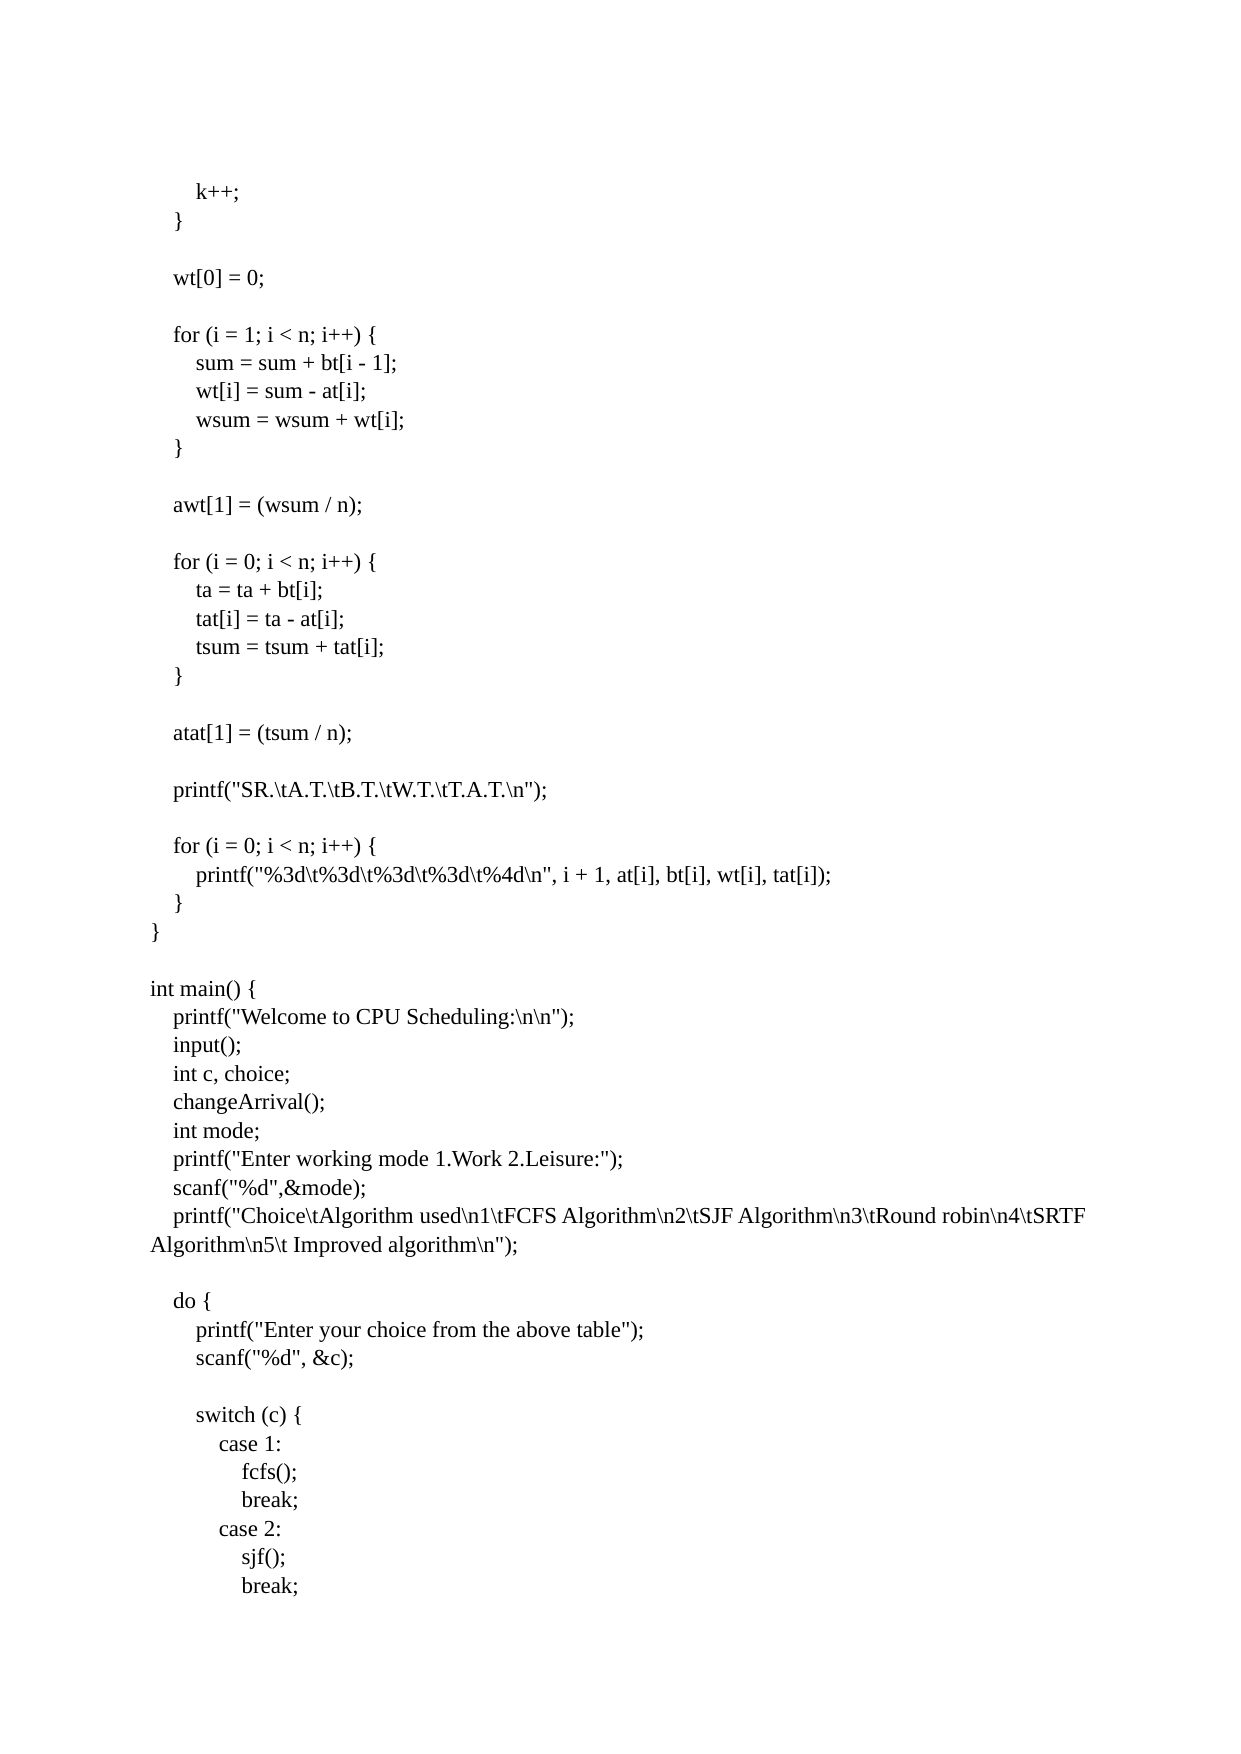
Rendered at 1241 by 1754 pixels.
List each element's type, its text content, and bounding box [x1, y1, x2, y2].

text printf("Welcome to CPU Scheduling:\n\n"); [150, 1003, 1090, 1029]
text for (i = 1; i < n; i++) { [150, 321, 1090, 347]
text printf("Choice\tAlgorithm used\n1\tFCFS Algorithm\n2\tSJF Algorithm\n3\tRound robin\n4\tSRTF Algorithm\n5\t Improved algorithm\n"); [150, 1202, 1090, 1257]
text wsum = wsum + wt[i]; [150, 406, 1090, 432]
text input(); [150, 1032, 1090, 1058]
text printf("SR.\tA.T.\tB.T.\tW.T.\tT.A.T.\n"); [150, 776, 1090, 802]
text k++; [150, 178, 1090, 205]
text } [150, 207, 1090, 233]
text tat[i] = ta - at[i]; [150, 605, 1090, 631]
text switch (c) { [150, 1401, 1090, 1428]
text for (i = 0; i < n; i++) { [150, 832, 1090, 859]
text int c, choice; [150, 1060, 1090, 1086]
text printf("Enter your choice from the above table"); [150, 1316, 1090, 1342]
text scanf("%d", &c); [150, 1344, 1090, 1371]
text printf("%3d\t%3d\t%3d\t%3d\t%4d\n", i + 1, at[i], bt[i], wt[i], tat[i]); [150, 861, 1090, 887]
text fcfs(); [150, 1458, 1090, 1484]
text int mode; [150, 1117, 1090, 1143]
text } [150, 889, 1090, 916]
text ta = ta + bt[i]; [150, 577, 1090, 603]
text wt[0] = 0; [150, 264, 1090, 290]
text break; [150, 1572, 1090, 1598]
text tsum = tsum + tat[i]; [150, 633, 1090, 660]
text case 1: [150, 1430, 1090, 1456]
text atat[1] = (tsum / n); [150, 719, 1090, 745]
text wt[i] = sum - at[i]; [150, 377, 1090, 404]
text for (i = 0; i < n; i++) { [150, 548, 1090, 574]
text case 2: [150, 1515, 1090, 1541]
text int main() { [150, 975, 1090, 1001]
text sum = sum + bt[i - 1]; [150, 349, 1090, 375]
text do { [150, 1287, 1090, 1314]
text } [150, 662, 1090, 688]
text sjf(); [150, 1543, 1090, 1570]
text printf("Enter working mode 1.Work 2.Leisure:"); [150, 1145, 1090, 1172]
text awt[1] = (wsum / n); [150, 491, 1090, 518]
text changeArrival(); [150, 1088, 1090, 1115]
text break; [150, 1487, 1090, 1513]
text } [150, 918, 1090, 944]
text } [150, 434, 1090, 461]
text scanf("%d",&mode); [150, 1174, 1090, 1200]
